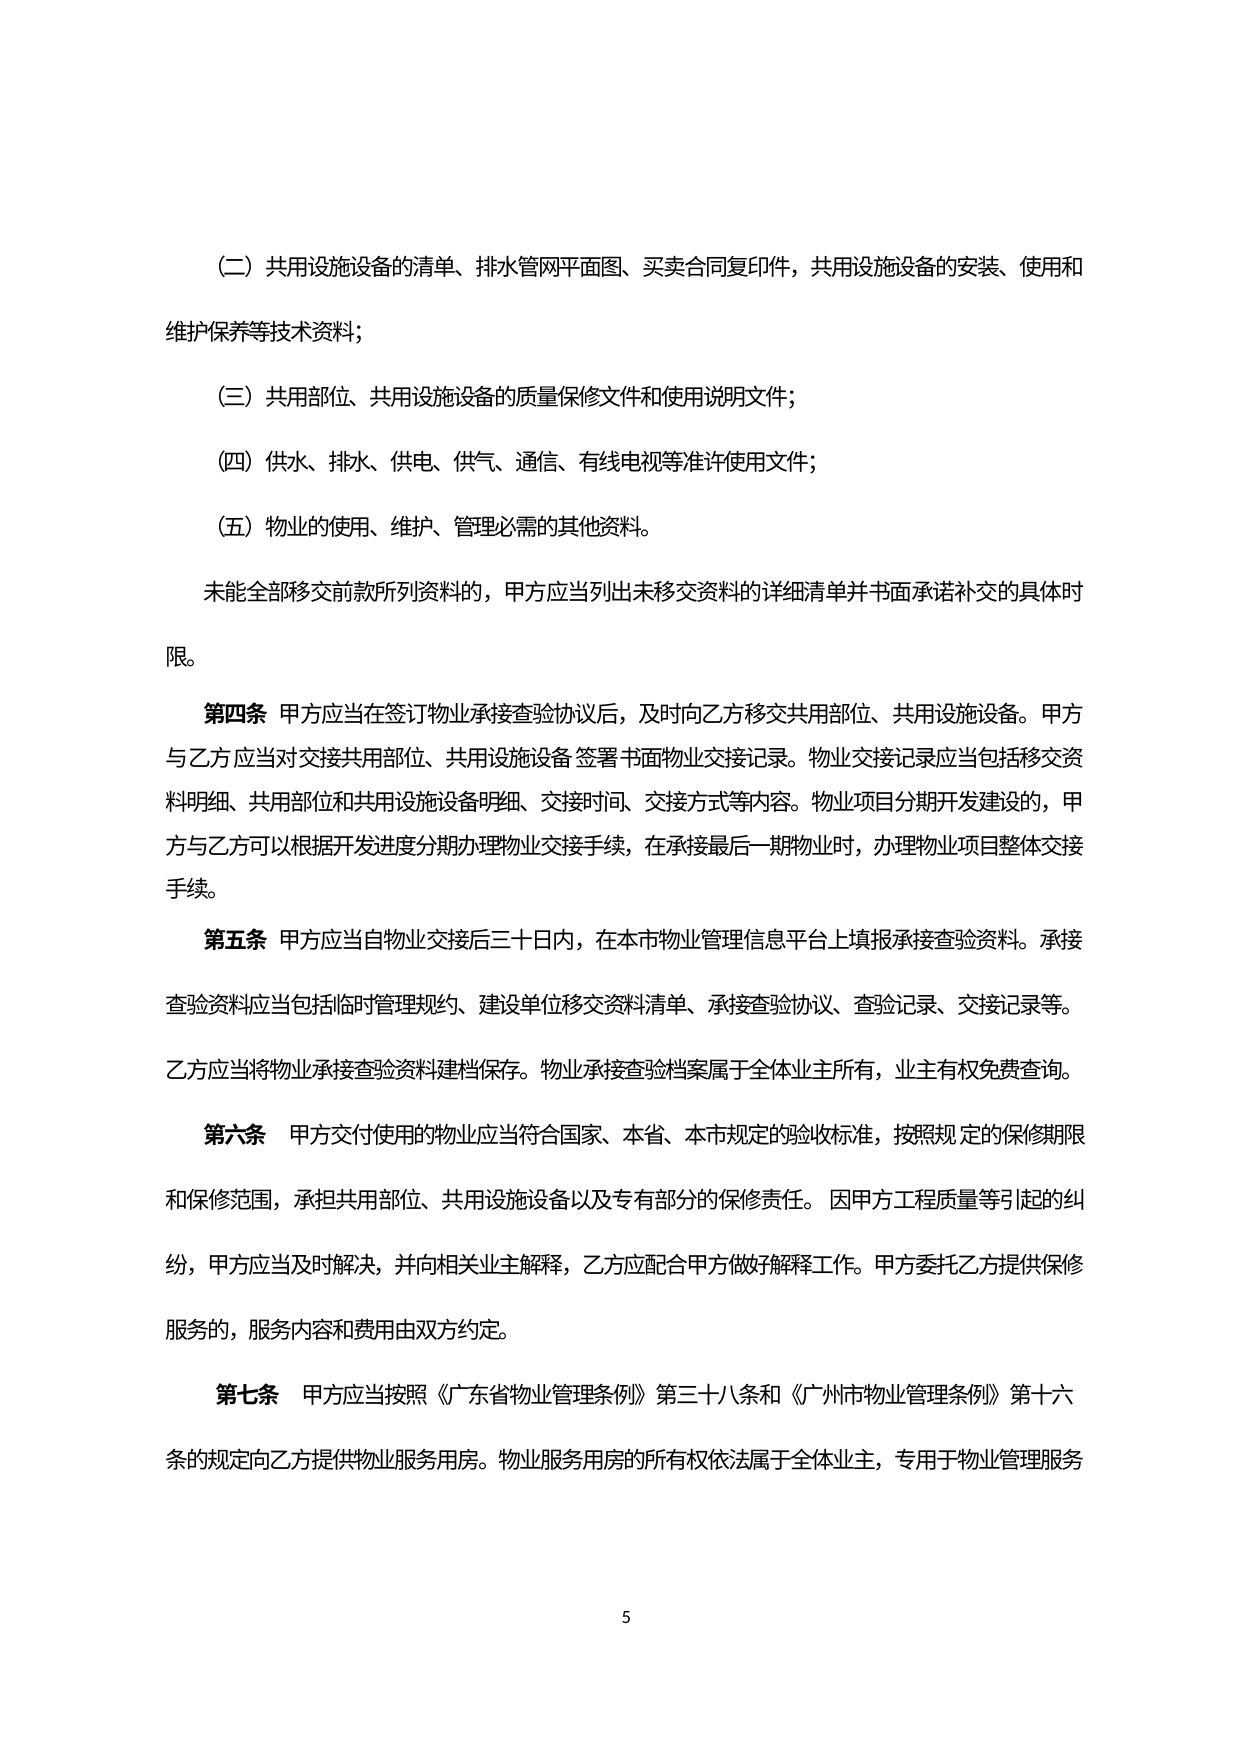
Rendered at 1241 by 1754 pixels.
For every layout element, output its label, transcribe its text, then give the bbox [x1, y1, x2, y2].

text （四）供水、排水、供电、供气、通信、有线电视等准许使用文件； [165, 428, 1087, 493]
text （三）共用部位、共用设施设备的质量保修文件和使用说明文件； [165, 363, 1087, 428]
text 第六条 甲方交付使用的物业应当符合国家、本省、本市规定的验收标准，按照规定的保修期限和保修范围，承担共用部位、共用设施设备以及专有部分的保修责任。因甲方工程质量等引起的纠纷，甲方应当及时解决，并向相关业主解释，乙方应配合甲方做好解释工作。甲方委托乙方提供保修服务的，服务内容和费用由双方约定。 [165, 1102, 1087, 1362]
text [165, 1362, 1087, 1492]
list 第四条 甲方应当在签订物业承接查验协议后，及时向乙方移交共用部位、共用设施设备。甲方与乙方应当对交接共用部位、共用设施设备签署书面物业交接记录。物业交接记录应当包括移交资料明细、共用部位和共用设施设备明细、交接时间、交接方式等内容。物业项目分期开发建设的，甲方与乙方可以根据开发进度分期办理物业交接手续，在承接最后一期物业时，办理物业项目整体交接手续。 [165, 688, 1087, 907]
text （二）共用设施设备的清单、排水管网平面图、买卖合同复印件，共用设施设备的安装、使用和维护保养等技术资料； [165, 233, 1087, 363]
text （五）物业的使用、维护、管理必需的其他资料。 [165, 493, 1087, 558]
text 未能全部移交前款所列资料的，甲方应当列出未移交资料的详细清单并书面承诺补交的具体时限。 [165, 558, 1087, 688]
text 第五条 甲方应当自物业交接后三十日内，在本市物业管理信息平台上填报承接查验资料。承接查验资料应当包括临时管理规约、建设单位移交资料清单、承接查验协议、查验记录、交接记录等。乙方应当将物业承接查验资料建档保存。物业承接查验档案属于全体业主所有，业主有权免费查询。 [165, 907, 1087, 1102]
